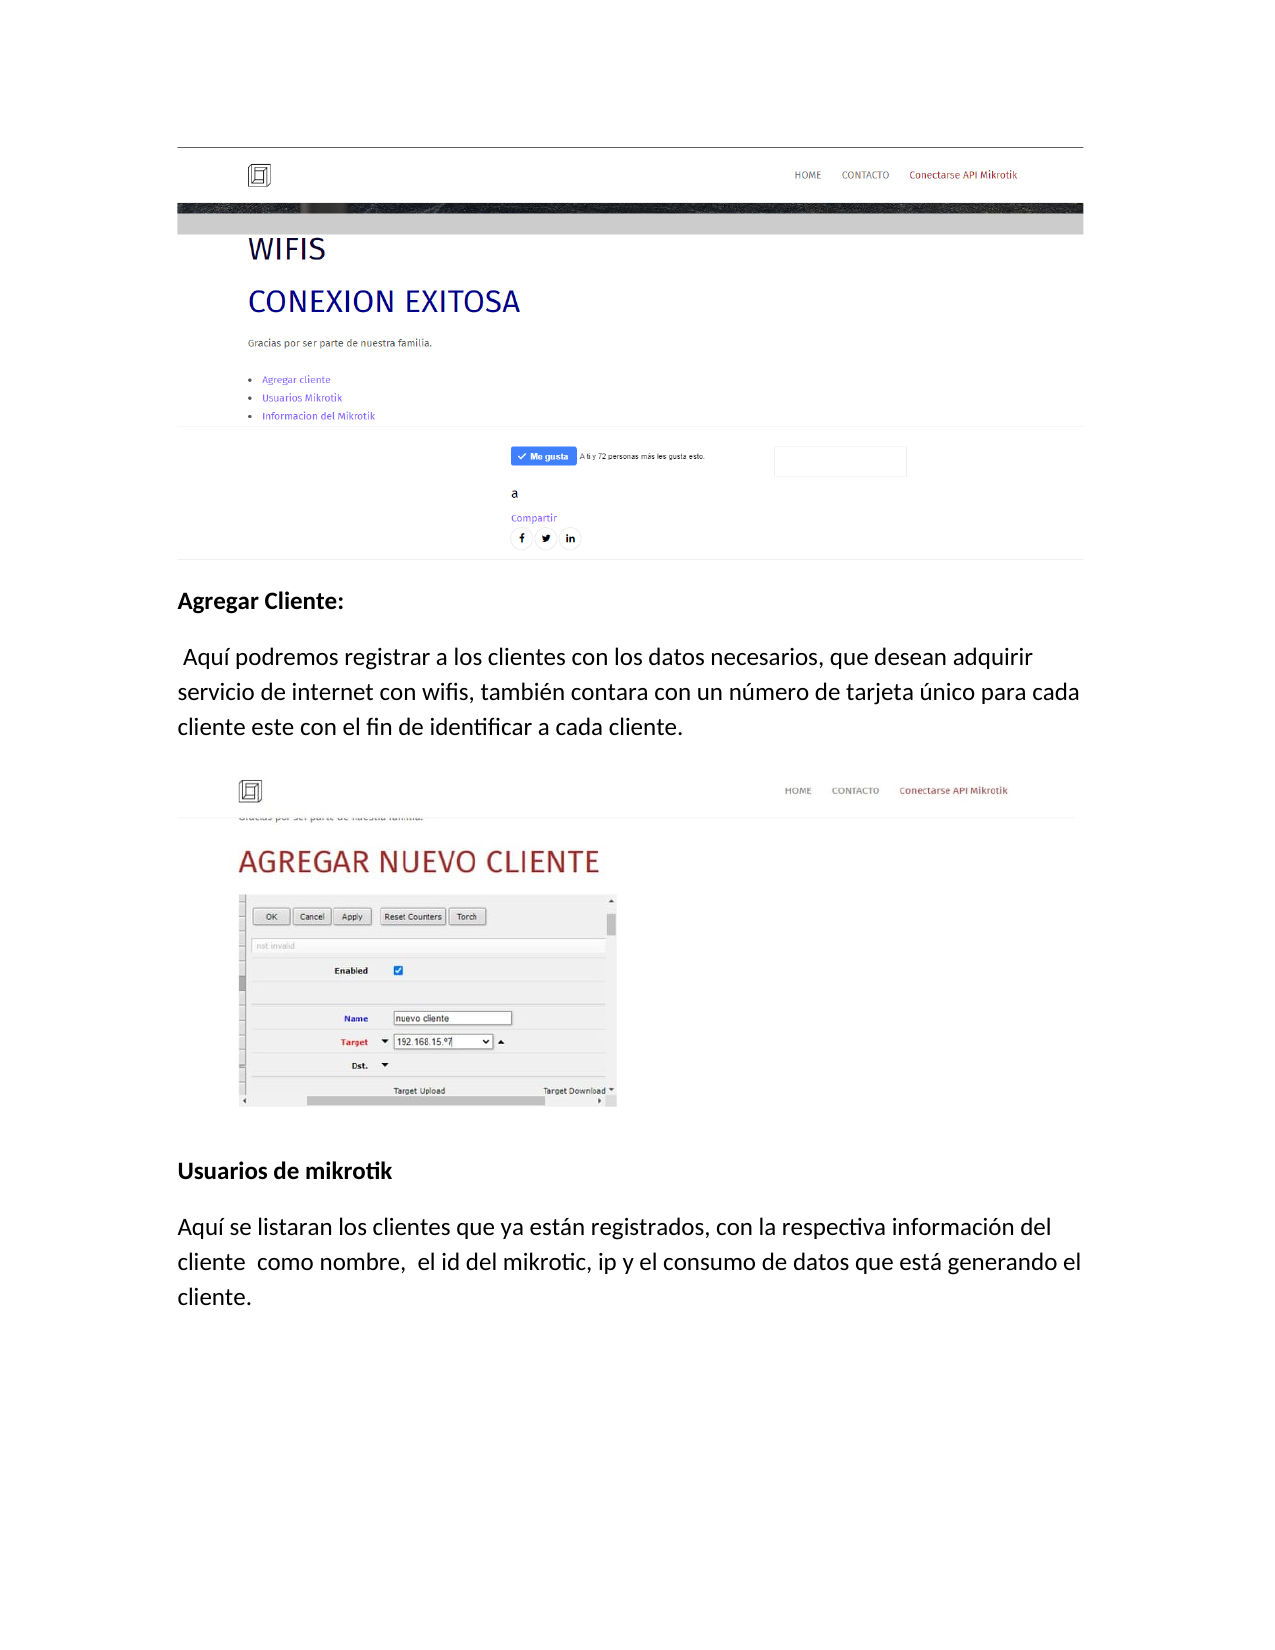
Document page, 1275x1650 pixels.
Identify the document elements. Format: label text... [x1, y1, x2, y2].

text Usuarios de mikrotik [177, 1156, 1098, 1186]
text Aquí podremos registrar a los clientes con los datos necesarios, que desean adquirir servicio de internet con wifis, también contara con un número de tarjeta único para cada cliente este con el fin de identificar a cada cliente. [177, 641, 1098, 741]
text Agregar Cliente: [177, 585, 1098, 616]
text Aquí se listaran los clientes que ya están registrados, con la respectiva información del cliente como nombre, el id del mikrotic, ip y el consumo de datos que está generando el cliente. [177, 1211, 1098, 1312]
picture [177, 147, 1084, 560]
picture [177, 766, 1075, 1131]
